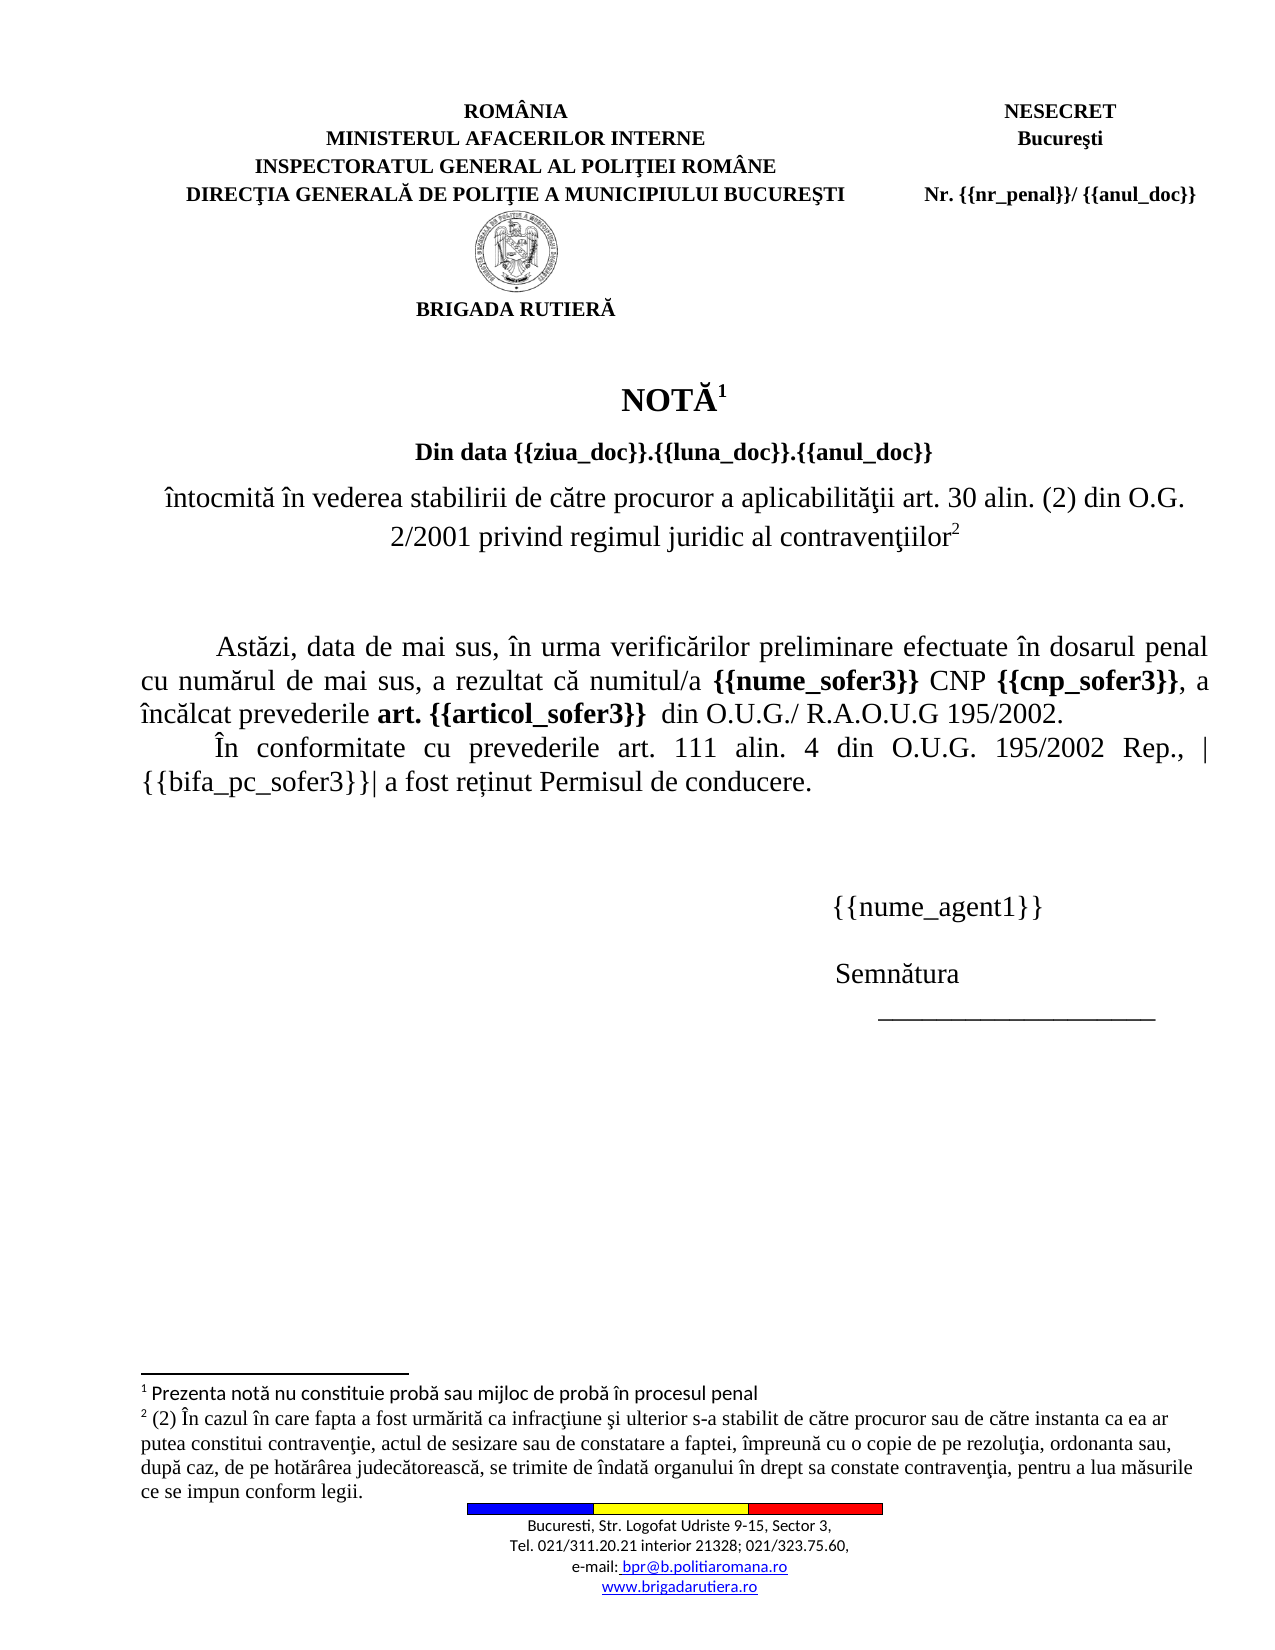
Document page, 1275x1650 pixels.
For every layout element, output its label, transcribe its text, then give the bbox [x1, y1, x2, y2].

text ___________________ [141, 990, 1209, 1023]
picture [473, 209, 559, 293]
text întocmită în vederea stabilirii de către procuror a aplicabilităţii art. 30 alin. (2) din O.G. 2/2001 privind regimul juridic al contravenţiilor [141, 481, 1209, 553]
text Semnătura [141, 956, 1209, 990]
text {{nume_agent1}} [141, 889, 1209, 923]
table_header ROMÂNIA MINISTERUL AFACERILOR INTERNE INSPECTORATUL GENERAL AL POLIŢIEI ROMÂNE DIRECŢIA GENERALĂ DE POLIŢIE A MUNICIPIULUI BUCUREŞTI BRIGADA RUTIERĂ [141, 71, 891, 380]
text Astăzi, data de mai sus, în urma verificărilor preliminare efectuate în dosarul penal cu numărul de mai sus, a rezultat că numitul/a {{nume_sofer3}} CNP {{cnp_sofer3}}, a încălcat prevederile art. {{articol_sofer3}} din O.U.G./ R.A.O.U.G 195/2002. [141, 629, 1209, 730]
text În conformitate cu prevederile art. 111 alin. 4 din O.U.G. 195/2002 Rep., |{{bifa_pc_sofer3}}| a fost reținut Permisul de conducere. [141, 730, 1209, 797]
text Din data {{ziua_doc}}.{{luna_doc}}.{{anul_doc}} [141, 437, 1207, 466]
text NOTĂ [141, 380, 1207, 418]
table_header NESECRET Bucureşti Nr. {{nr_penal}}/ {{anul_doc}} [891, 71, 1230, 380]
